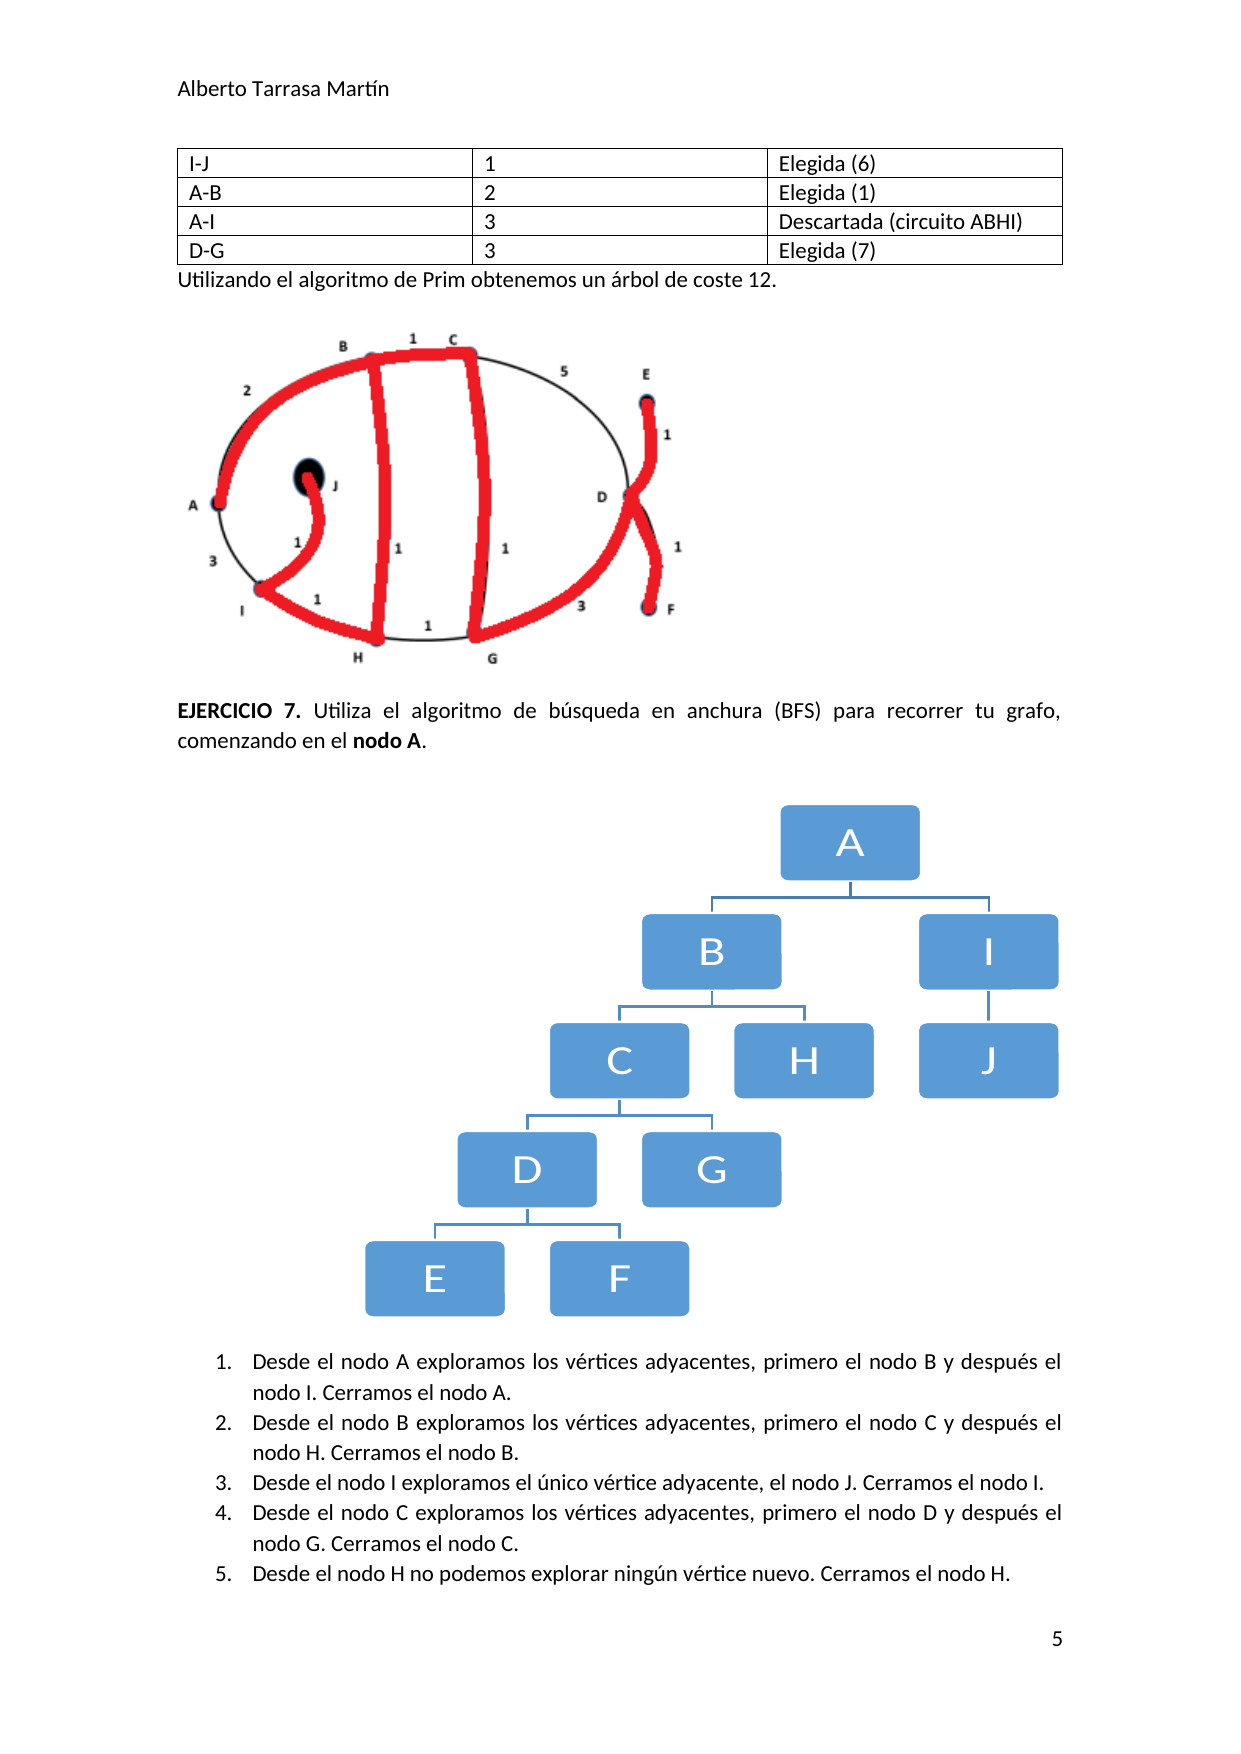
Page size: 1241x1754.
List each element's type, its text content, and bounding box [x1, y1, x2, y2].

table_cell D-G [178, 236, 472, 264]
text EJERCICIO 7. Utiliza el algoritmo de búsqueda en anchura (BFS) para recorrer tu grafo, comenzando en el nodo A. [177, 696, 1063, 754]
list Desde el nodo C exploramos los vértices adyacentes, primero el nodo D y después el nodo G. Cerramos el nodo C. [215, 1498, 1063, 1557]
table_cell 3 [473, 207, 767, 235]
list Desde el nodo A exploramos los vértices adyacentes, primero el nodo B y después el nodo I. Cerramos el nodo A. [215, 1347, 1063, 1406]
text Utilizando el algoritmo de Prim obtenemos un árbol de coste 12. [177, 265, 1063, 293]
table_cell Elegida (1) [768, 178, 1062, 206]
table_cell Elegida (6) [768, 149, 1062, 177]
table_cell 1 [473, 149, 767, 177]
table_cell A-B [178, 178, 472, 206]
table_cell A-I [178, 207, 472, 235]
list Desde el nodo H no podemos explorar ningún vértice nuevo. Cerramos el nodo H. [215, 1559, 1063, 1587]
list Desde el nodo I exploramos el único vértice adyacente, el nodo J. Cerramos el nodo I. [215, 1468, 1063, 1496]
table_cell 2 [473, 178, 767, 206]
table_cell I-J [178, 149, 472, 177]
picture [177, 311, 706, 678]
table_cell 3 [473, 236, 767, 264]
table_cell Descartada (circuito ABHI) [768, 207, 1062, 235]
table_cell Elegida (7) [768, 236, 1062, 264]
list Desde el nodo B exploramos los vértices adyacentes, primero el nodo C y después el nodo H. Cerramos el nodo B. [215, 1408, 1063, 1466]
